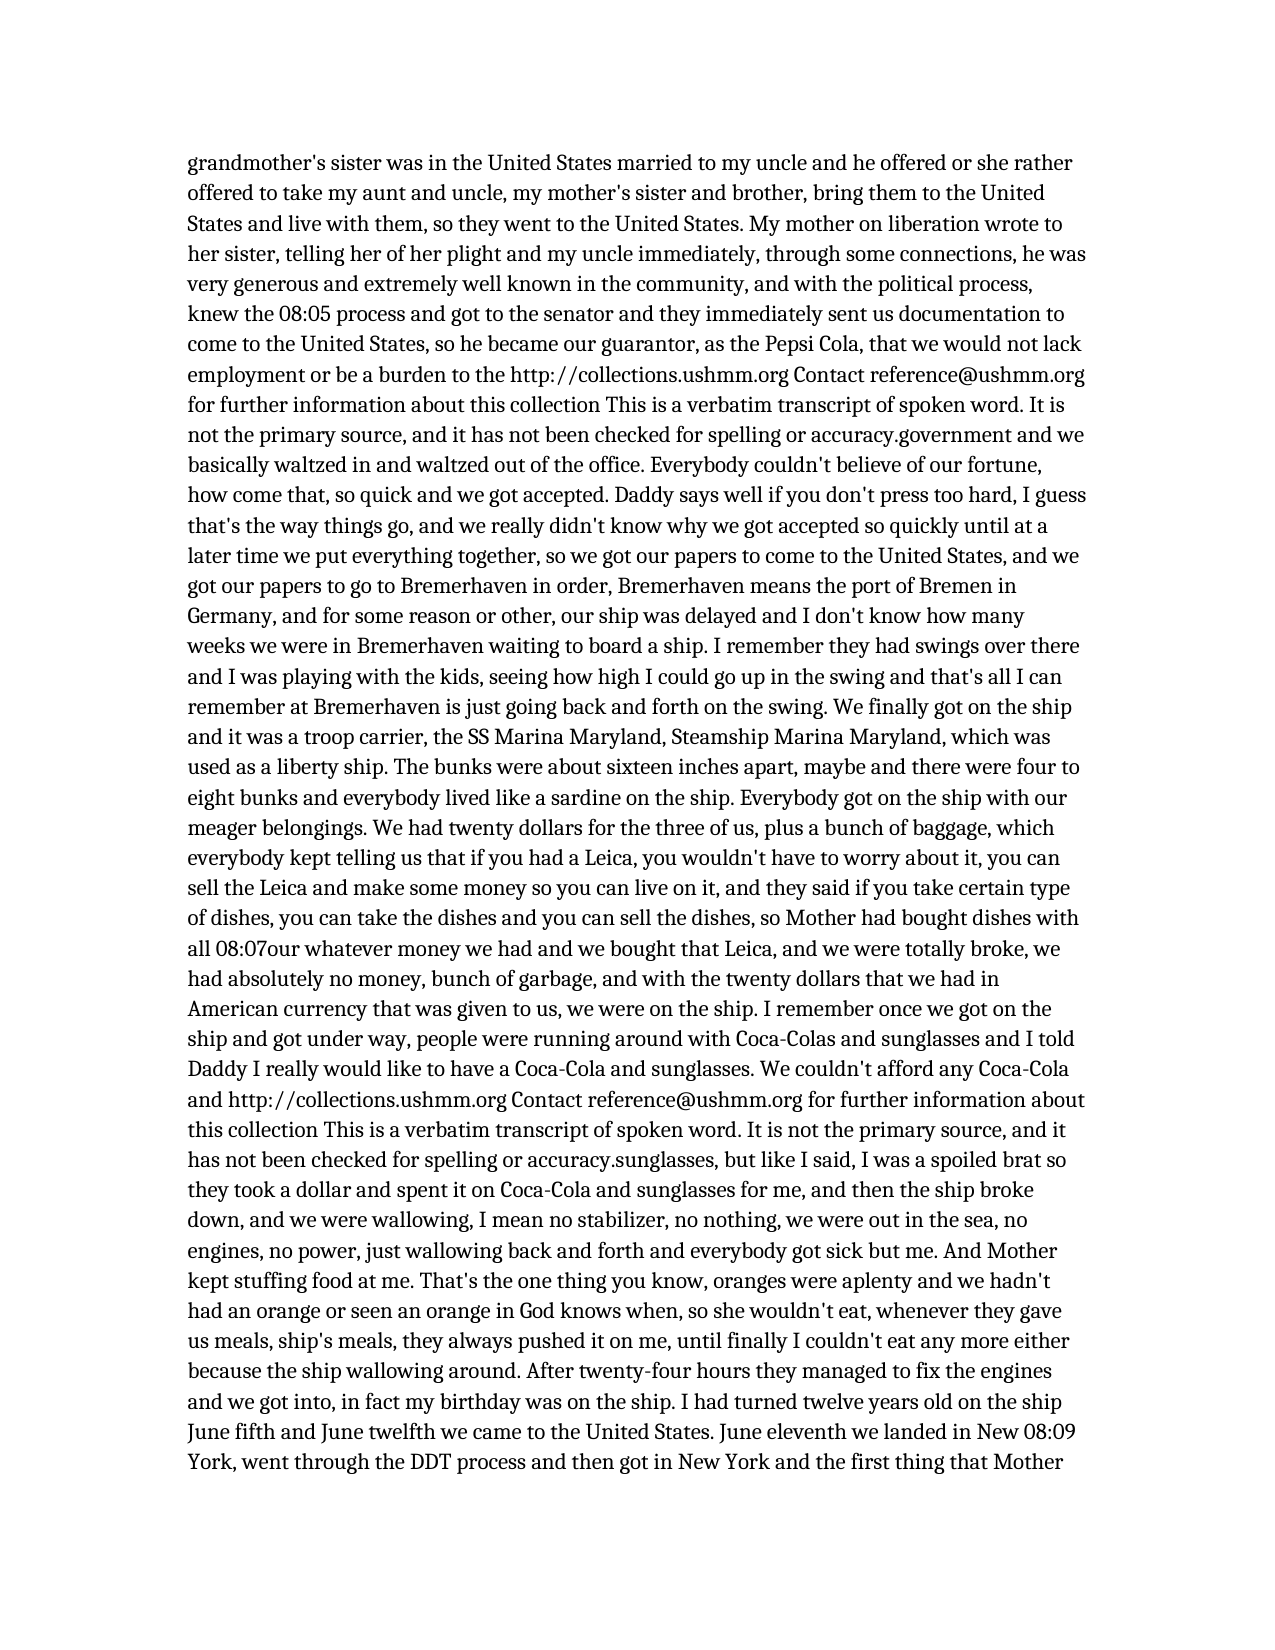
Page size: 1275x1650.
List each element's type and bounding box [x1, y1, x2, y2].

text [187, 150, 1087, 1475]
